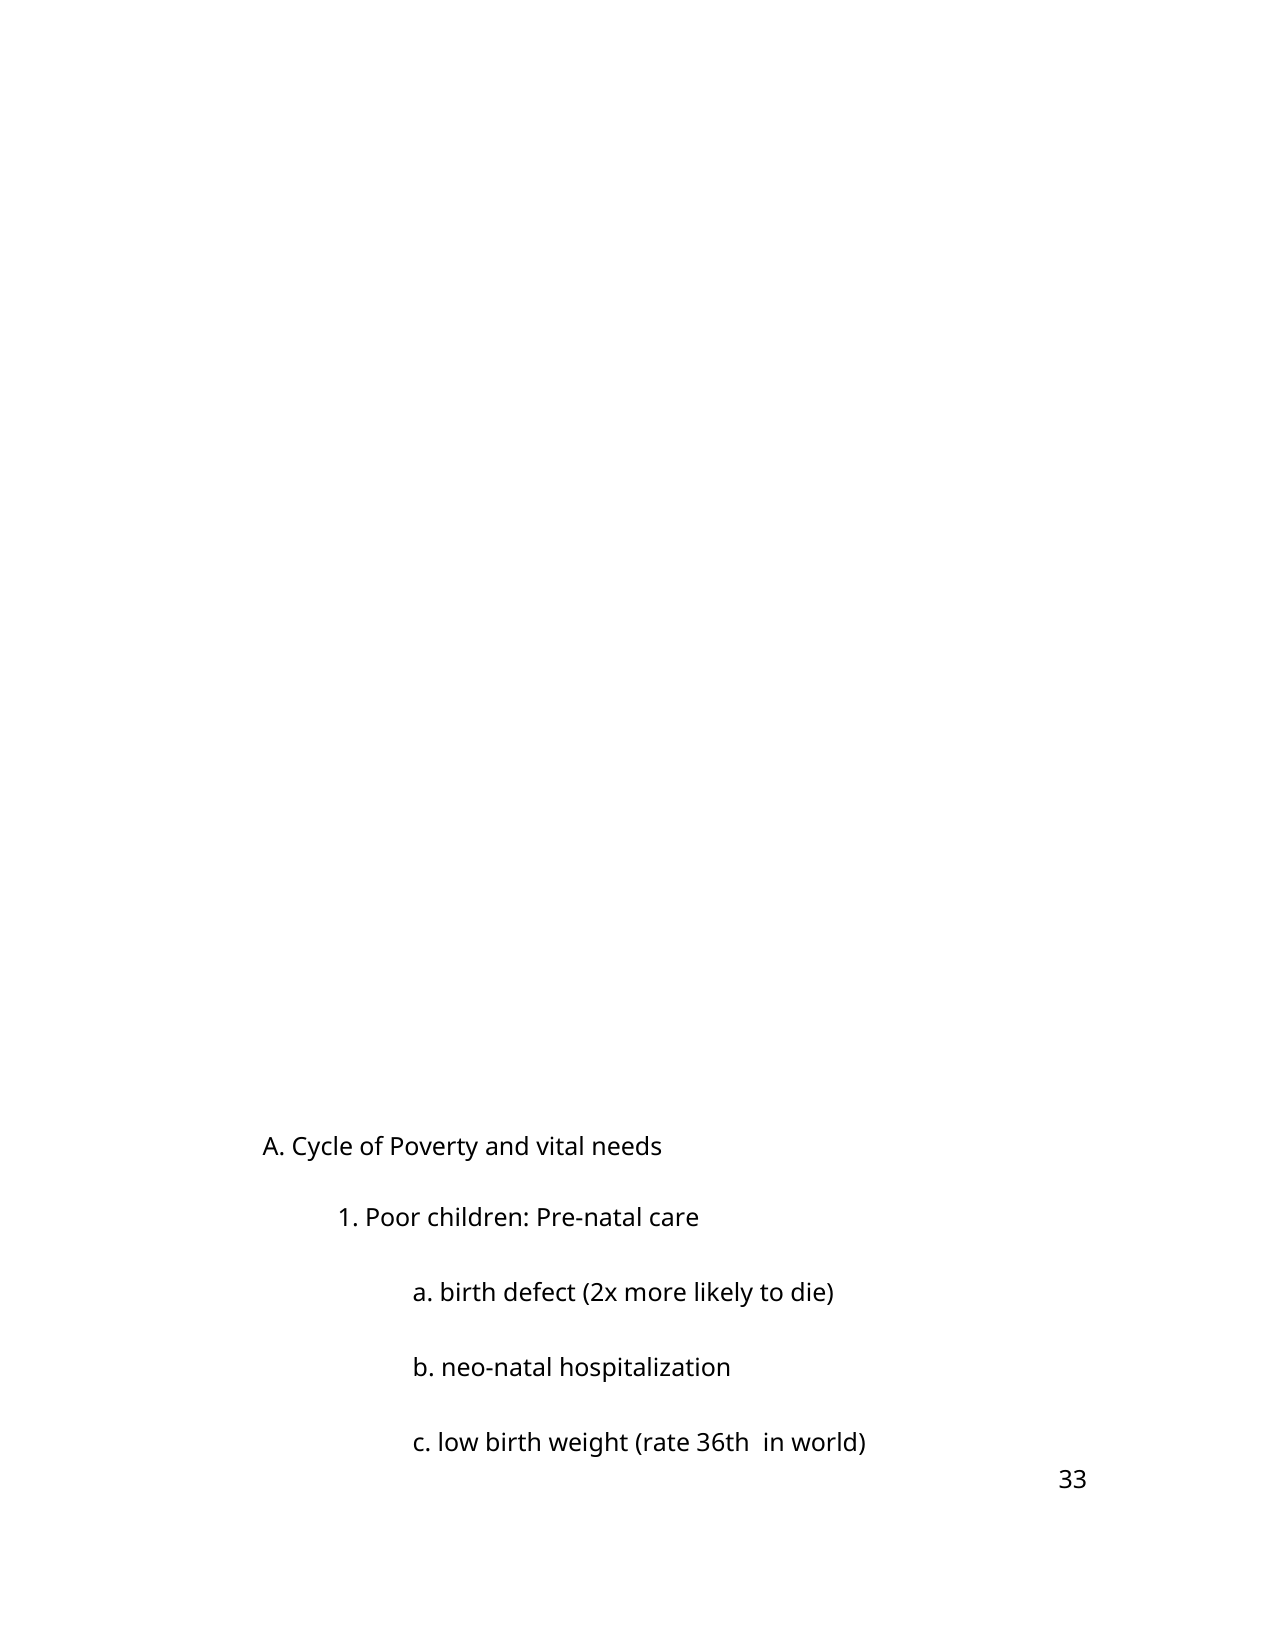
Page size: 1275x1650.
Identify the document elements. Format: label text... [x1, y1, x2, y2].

text b. neo-natal hospitalization [187, 1346, 1087, 1384]
text 1. Poor children: Pre-natal care [262, 1196, 1087, 1234]
text A. Cycle of Poverty and vital needs [187, 1125, 1087, 1162]
text a. birth defect (2x more likely to die) [187, 1271, 1087, 1309]
text c. low birth weight (rate 36th in world) [187, 1421, 1087, 1459]
